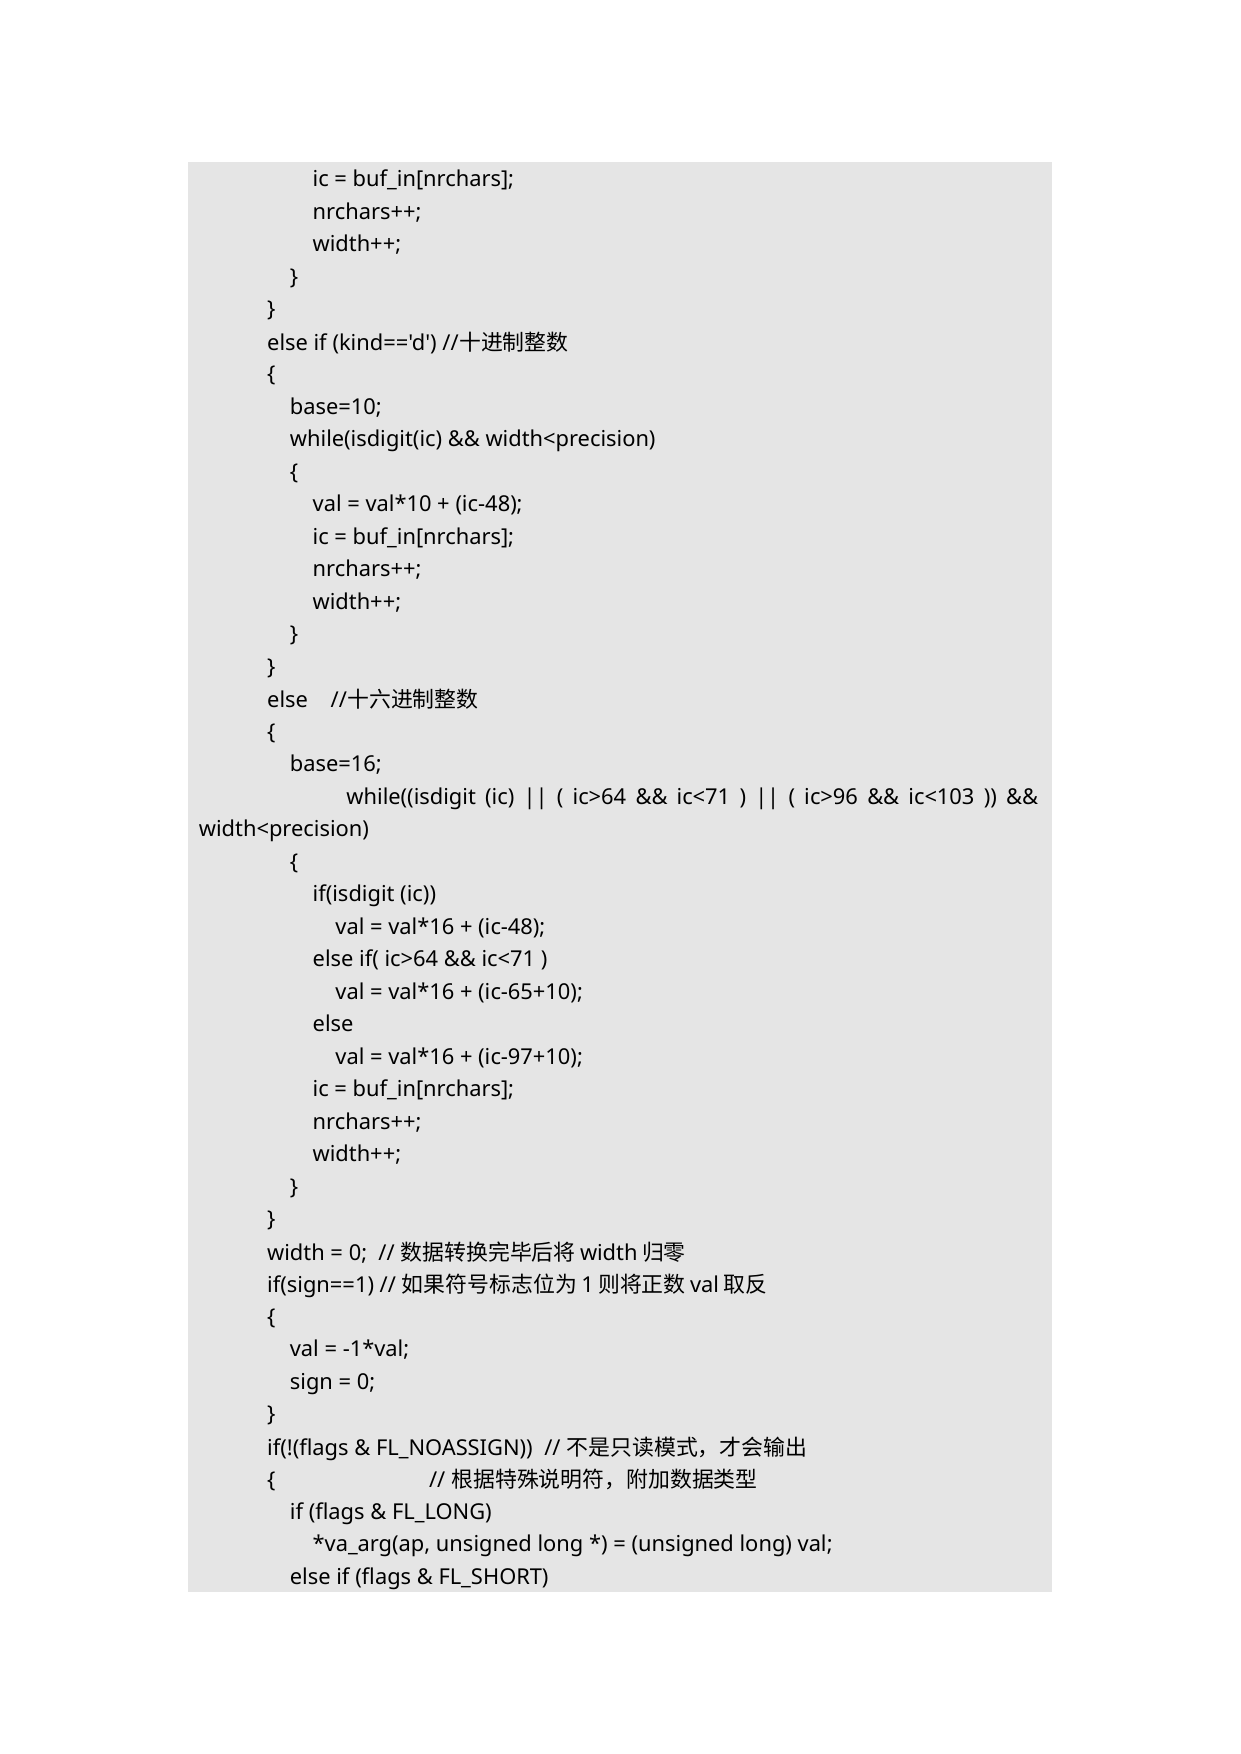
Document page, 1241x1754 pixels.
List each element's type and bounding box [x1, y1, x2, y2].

table_header [188, 162, 1052, 1592]
